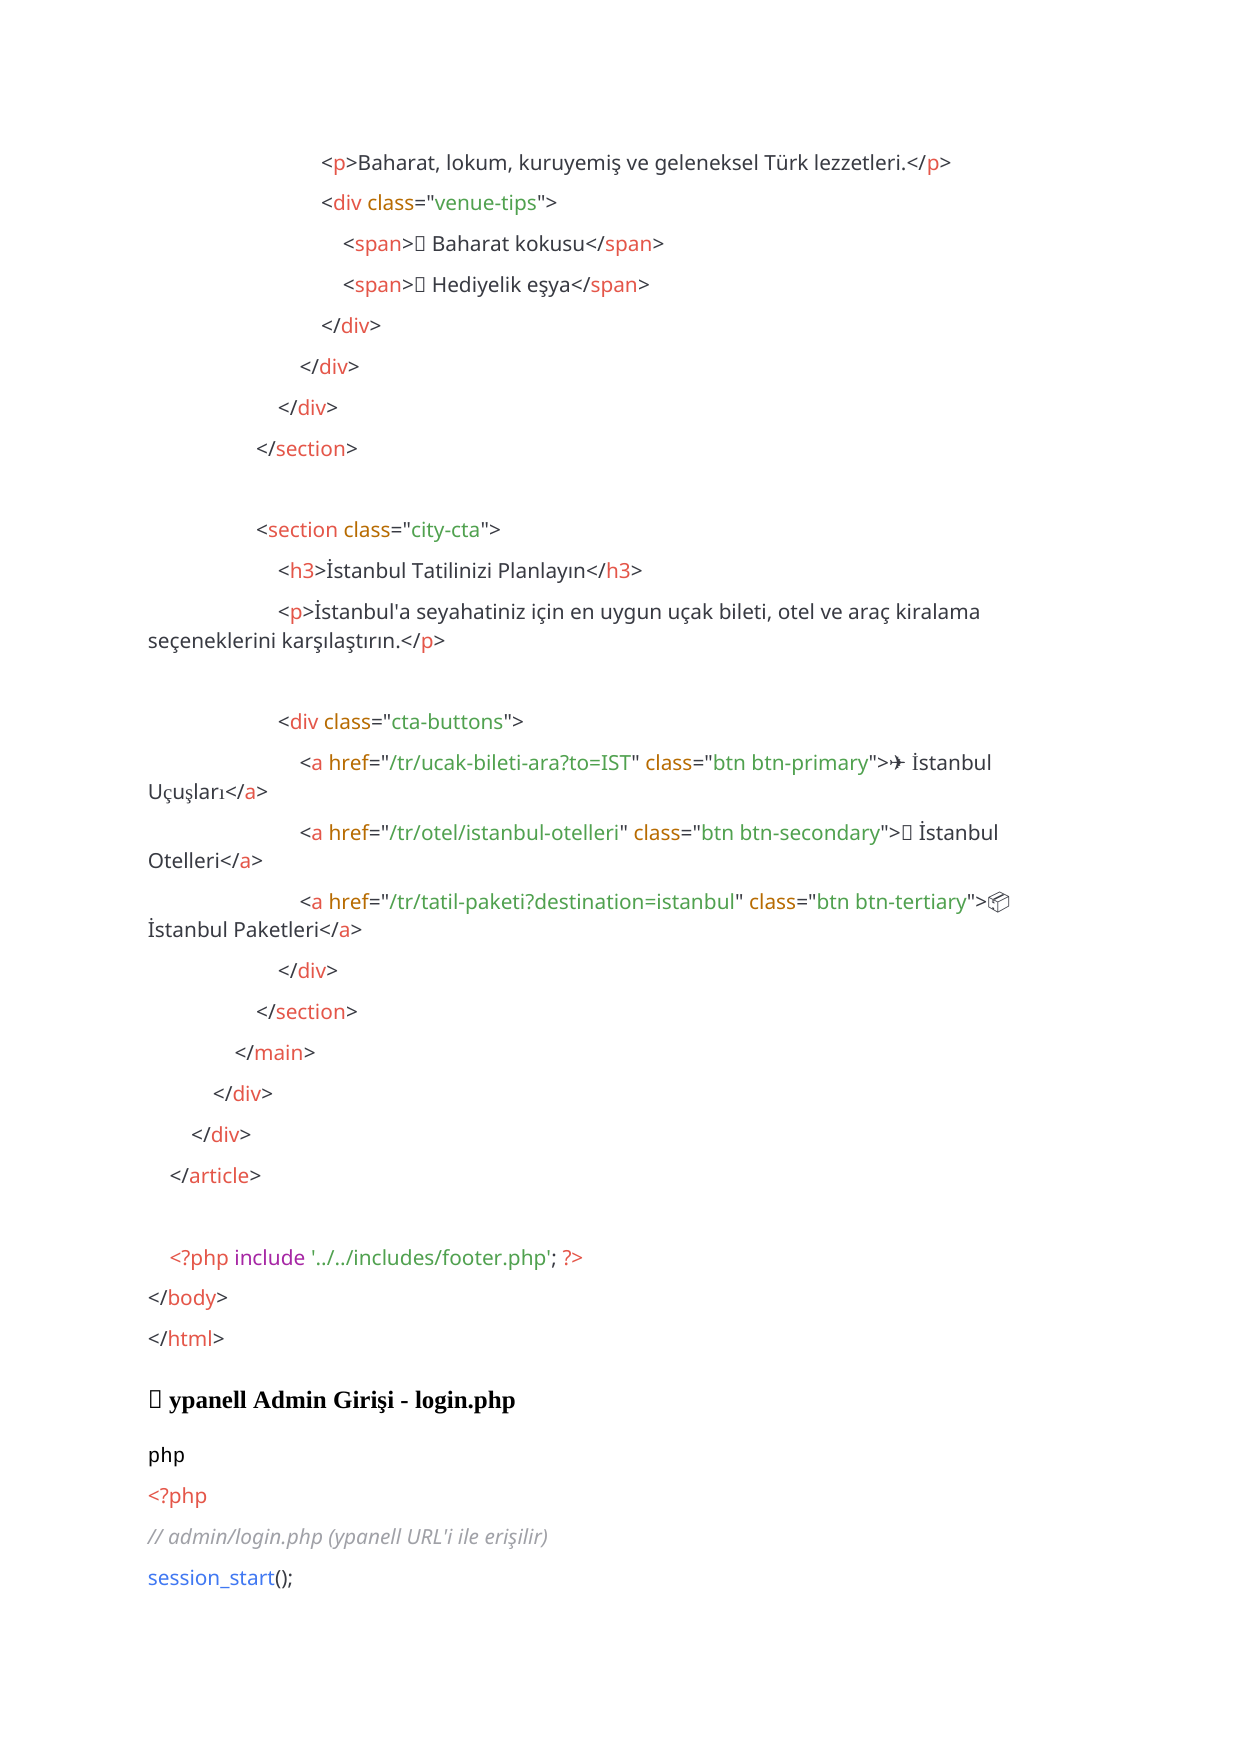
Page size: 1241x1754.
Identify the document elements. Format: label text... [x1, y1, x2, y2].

text </main> [148, 1038, 1093, 1067]
text </div> [148, 1079, 1093, 1108]
text <a href="/tr/otel/istanbul-otelleri" class="btn btn-secondary">🏨 İstanbul Otelleri</a> [148, 818, 1093, 874]
text <div class="cta-buttons"> [148, 707, 1093, 736]
text 🔐 ypanell Admin Girişi - login.php [148, 1382, 1093, 1416]
text </section> [148, 434, 1093, 463]
text <span>👃 Baharat kokusu</span> [148, 229, 1093, 258]
text <?php include '../../includes/footer.php'; ?> [148, 1243, 1093, 1271]
text </html> [148, 1324, 1093, 1353]
text <span>🎁 Hediyelik eşya</span> [148, 270, 1093, 299]
text </div> [148, 1120, 1093, 1149]
text </section> [148, 997, 1093, 1026]
text <a href="/tr/tatil-paketi?destination=istanbul" class="btn btn-tertiary">📦 İstanbul Paketleri</a> [148, 887, 1093, 944]
text </div> [148, 956, 1093, 985]
text <div class="venue-tips"> [148, 188, 1093, 217]
text </body> [148, 1283, 1093, 1312]
text </article> [148, 1161, 1093, 1189]
text php [148, 1445, 1093, 1469]
text </div> [148, 393, 1093, 422]
text <a href="/tr/ucak-bileti-ara?to=IST" class="btn btn-primary">✈️ İstanbul Uçuşları</a> [148, 748, 1093, 805]
text <?php [148, 1481, 1093, 1510]
text <p>İstanbul'a seyahatiniz için en uygun uçak bileti, otel ve araç kiralama seçeneklerini karşılaştırın.</p> [148, 597, 1093, 654]
text </div> [148, 352, 1093, 381]
text session_start(); [148, 1563, 1093, 1592]
text <p>Baharat, lokum, kuruyemiş ve geleneksel Türk lezzetleri.</p> [148, 148, 1093, 176]
text // admin/login.php (ypanell URL'i ile erişilir) [148, 1522, 1093, 1551]
text </div> [148, 311, 1093, 340]
text <section class="city-cta"> [148, 516, 1093, 544]
text <h3>İstanbul Tatilinizi Planlayın</h3> [148, 557, 1093, 585]
